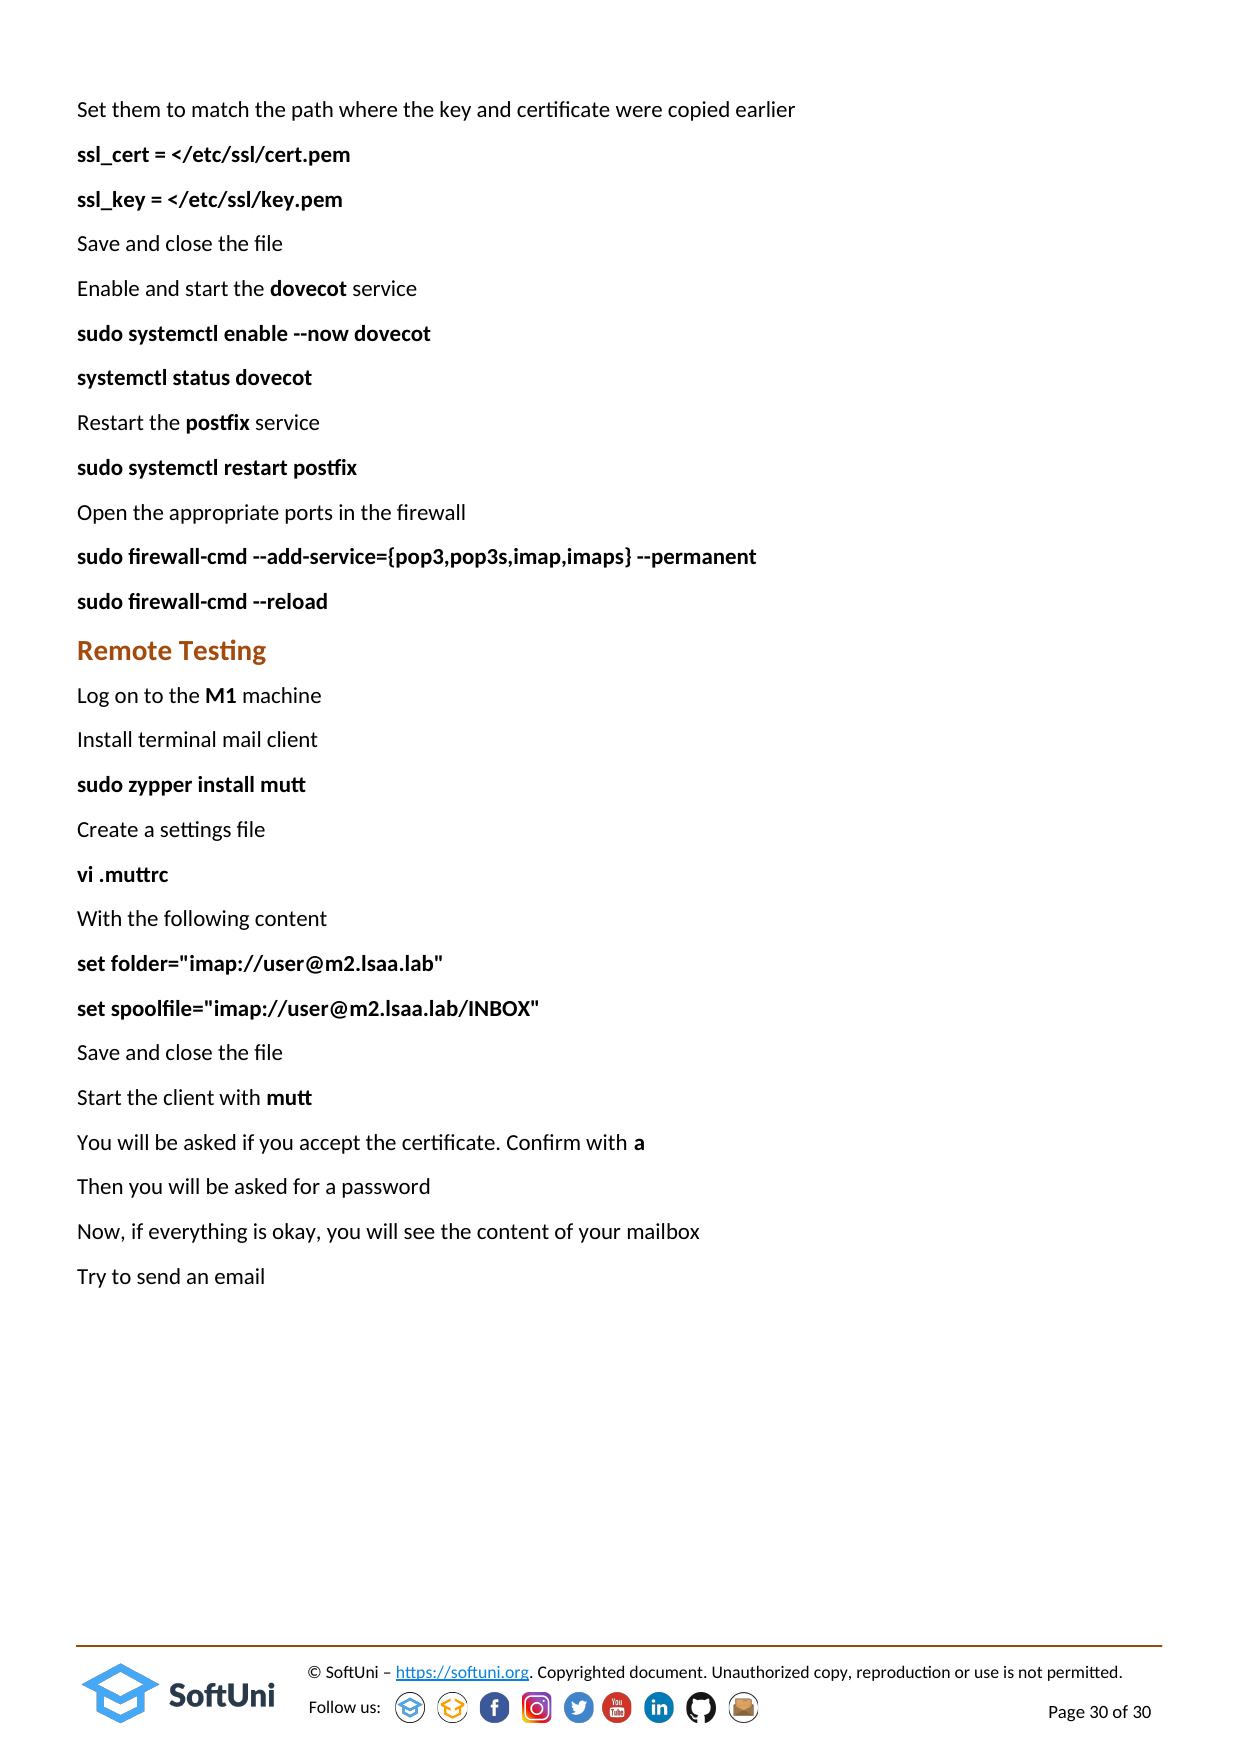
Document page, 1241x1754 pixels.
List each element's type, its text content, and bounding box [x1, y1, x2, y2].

text Open the appropriate ports in the firewall [77, 498, 1163, 526]
picture [479, 1692, 510, 1723]
text systemctl status dovecot [77, 363, 1163, 392]
text Set them to match the path where the key and certificate were copied earlier [77, 95, 1163, 123]
text set folder="imap://user@m2.lsaa.lab" [77, 949, 1163, 977]
text sudo firewall-cmd --add-service={pop3,pop3s,imap,imaps} --permanent [77, 542, 1163, 570]
text Enable and start the dovecot service [77, 274, 1163, 302]
text You will be asked if you accept the certificate. Confirm with a [77, 1128, 1163, 1156]
text Create a settings file [77, 815, 1163, 843]
text Now, if everything is okay, you will see the content of your mailbox [77, 1217, 1163, 1245]
text set spoolfile="imap://user@m2.lsaa.lab/INBOX" [77, 994, 1163, 1022]
text Save and close the file [77, 1038, 1163, 1066]
picture [686, 1692, 716, 1723]
text With the following content [77, 904, 1163, 932]
picture [75, 1658, 281, 1729]
text Save and close the file [77, 229, 1163, 257]
subtitle Remote Testing [77, 632, 1163, 667]
text Restart the postfix service [77, 408, 1163, 436]
picture [644, 1692, 653, 1701]
text ssl_key = </etc/ssl/key.pem [77, 185, 1163, 213]
text Try to send an email [77, 1262, 1163, 1290]
text Then you will be asked for a password [77, 1172, 1163, 1201]
text sudo zypper install mutt [77, 770, 1163, 798]
picture [665, 1714, 674, 1723]
picture [644, 1714, 653, 1723]
picture [437, 1692, 468, 1723]
text sudo systemctl restart postfix [77, 453, 1163, 481]
picture [658, 1705, 667, 1714]
text sudo firewall-cmd --reload [77, 587, 1163, 615]
text Start the client with mutt [77, 1083, 1163, 1111]
picture [602, 1692, 632, 1723]
text sudo systemctl enable --now dovecot [77, 319, 1163, 347]
text Install terminal mail client [77, 726, 1163, 754]
picture [522, 1692, 552, 1723]
picture [728, 1692, 759, 1723]
picture [564, 1692, 594, 1723]
text Log on to the M1 machine [77, 681, 1163, 709]
picture [665, 1692, 674, 1701]
text vi .muttrc [77, 860, 1163, 888]
text ssl_cert = </etc/ssl/cert.pem [77, 140, 1163, 168]
picture [395, 1692, 425, 1723]
